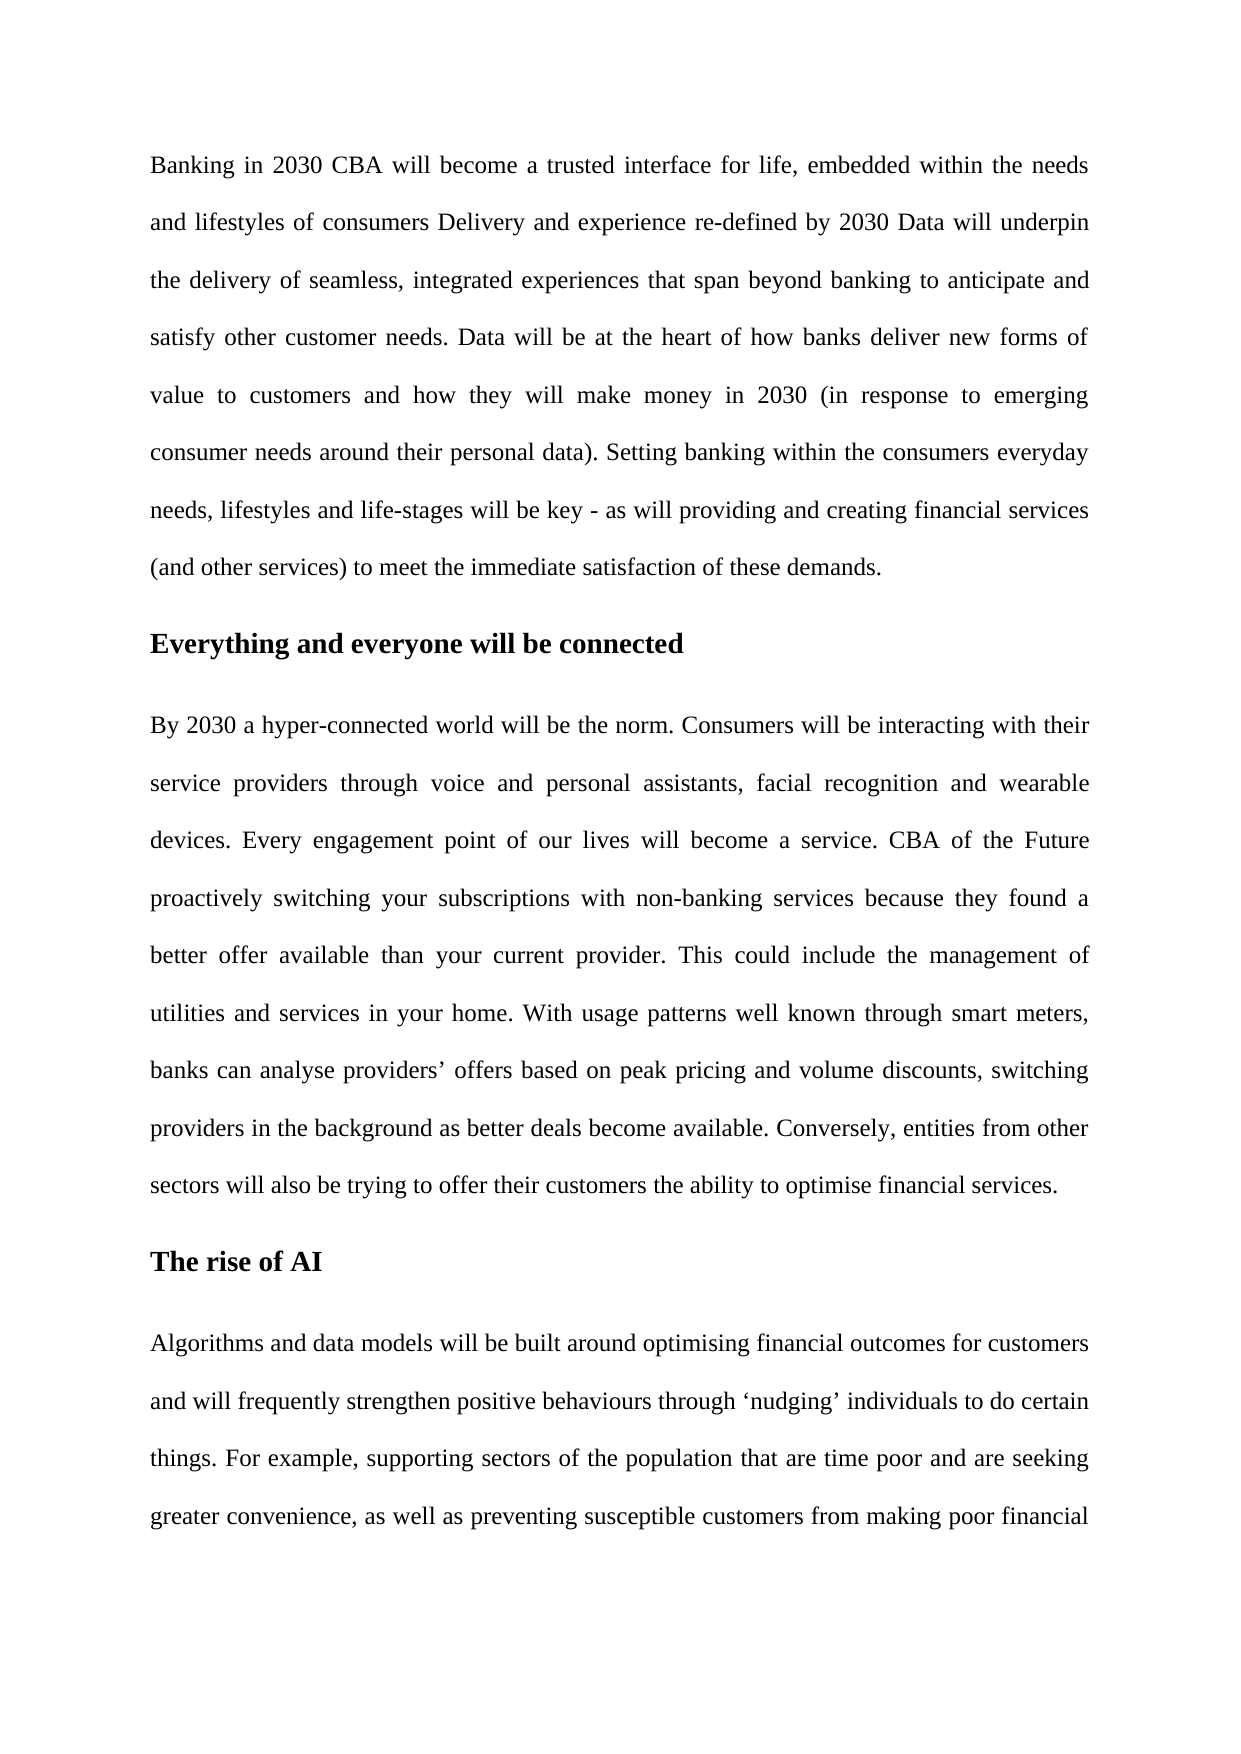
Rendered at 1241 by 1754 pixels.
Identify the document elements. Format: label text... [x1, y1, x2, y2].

text Banking in 2030 CBA will become a trusted interface for life, embedded within the needs and lifestyles of consumers Delivery and experience re-defined by 2030 Data will underpin the delivery of seamless, integrated experiences that span beyond banking to anticipate and satisfy other customer needs. Data will be at the heart of how banks deliver new forms of value to customers and how they will make money in 2030 (in response to emerging consumer needs around their personal data). Setting banking within the consumers everyday needs, lifestyles and life-stages will be key - as will providing and creating financial services (and other services) to meet the immediate satisfaction of these demands. [150, 150, 1090, 581]
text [150, 1328, 1090, 1529]
text By 2030 a hyper-connected world will be the norm. Consumers will be interacting with their service providers through voice and personal assistants, facial recognition and wearable devices. Every engagement point of our lives will become a service. CBA of the Future proactively switching your subscriptions with non-banking services because they found a better offer available than your current provider. This could include the management of utilities and services in your home. With usage patterns well known through smart meters, banks can analyse providers’ offers based on peak pricing and volume discounts, switching providers in the background as better deals become available. Conversely, entities from other sectors will also be trying to offer their customers the ability to optimise financial services. [150, 710, 1090, 1199]
text The rise of AI [150, 1244, 1090, 1278]
text Everything and everyone will be connected [150, 627, 1090, 660]
